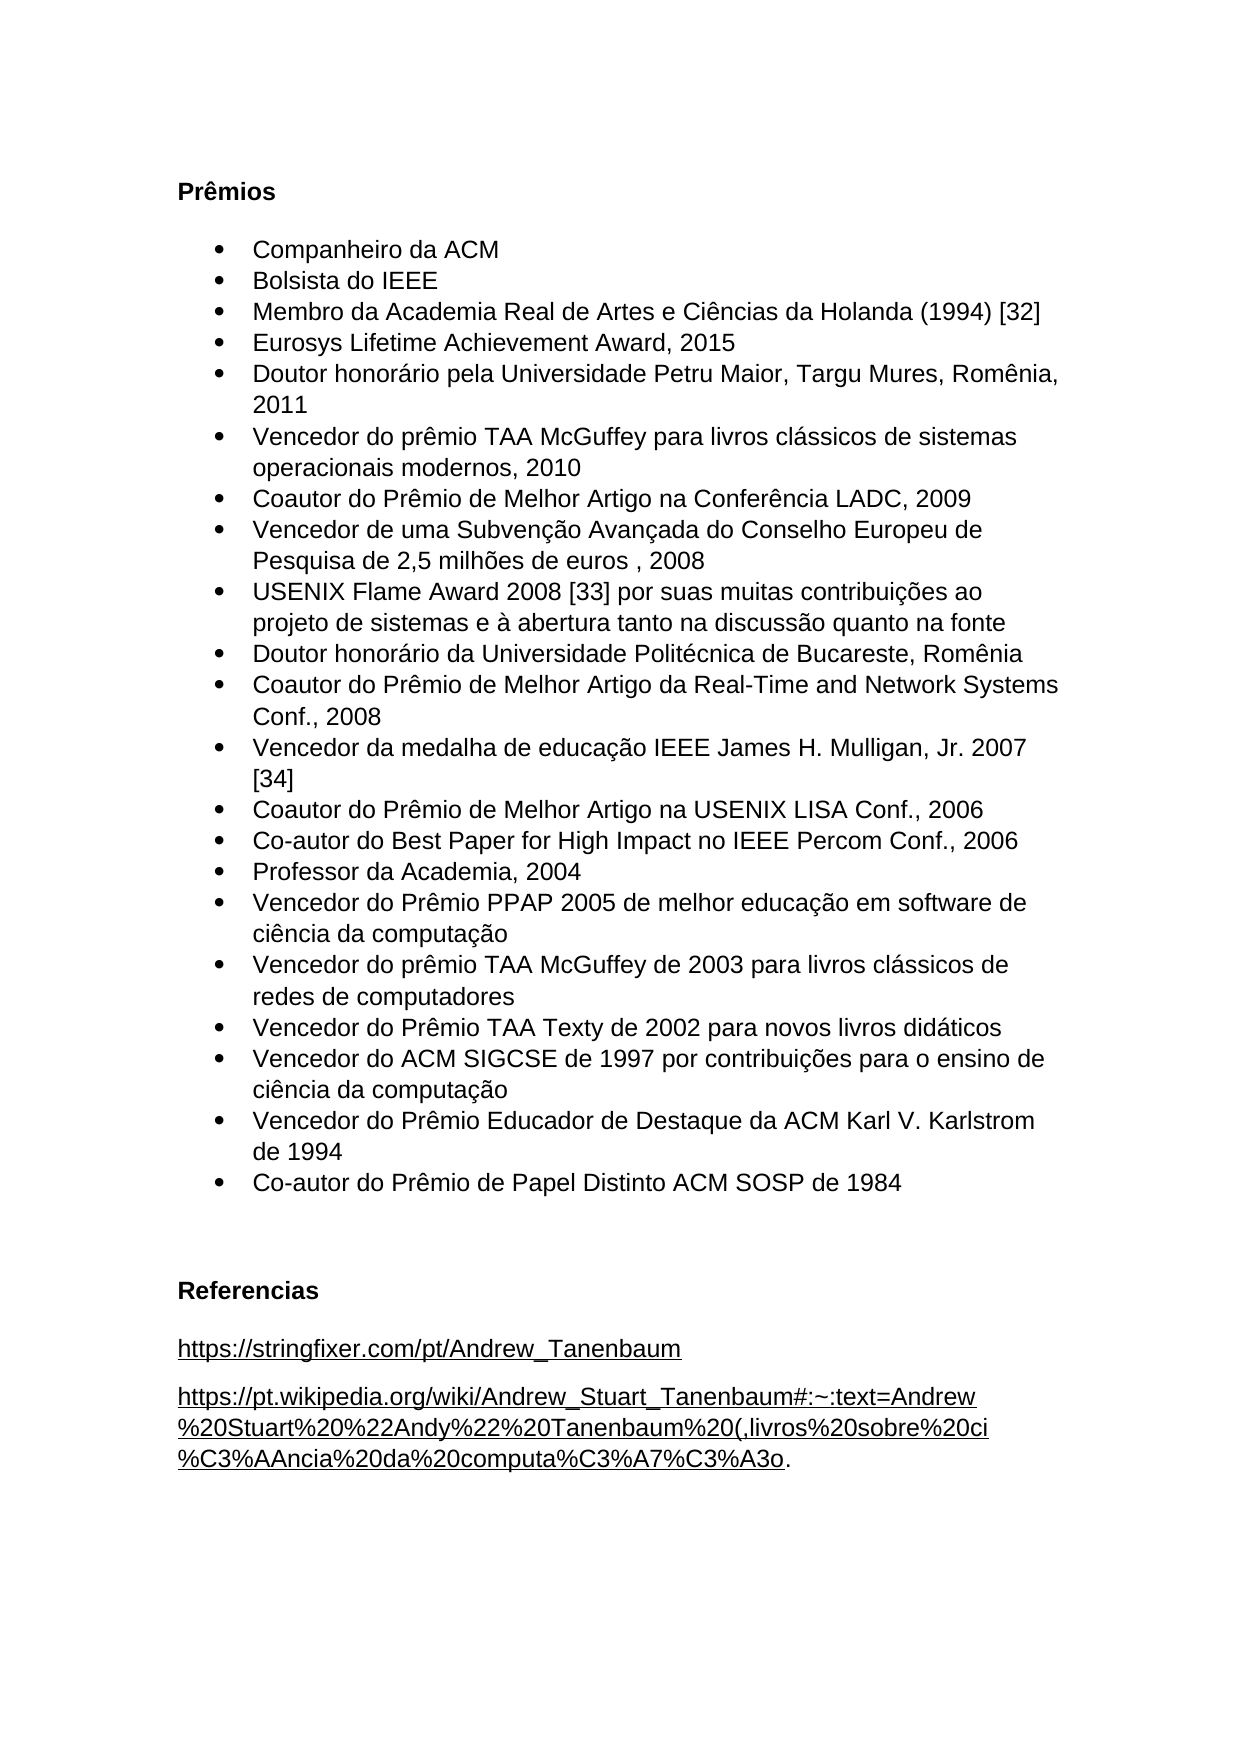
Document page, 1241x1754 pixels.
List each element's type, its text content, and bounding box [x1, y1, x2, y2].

list Vencedor do Prêmio PPAP 2005 de melhor educação em software de ciência da computação [215, 888, 1063, 948]
list Coautor do Prêmio de Melhor Artigo na Conferência LADC, 2009 [215, 484, 1063, 512]
text https://stringfixer.com/pt/Andrew_Tanenbaum [177, 1334, 1063, 1363]
list Doutor honorário da Universidade Politécnica de Bucareste, Romênia [215, 639, 1063, 668]
list Vencedor do prêmio TAA McGuffey para livros clássicos de sistemas operacionais modernos, 2010 [215, 421, 1063, 481]
list Vencedor do ACM SIGCSE de 1997 por contribuições para o ensino de ciência da computação [215, 1044, 1063, 1103]
list Eurosys Lifetime Achievement Award, 2015 [215, 328, 1063, 357]
list Vencedor do Prêmio Educador de Destaque da ACM Karl V. Karlstrom de 1994 [215, 1106, 1063, 1166]
list Co-autor do Prêmio de Papel Distinto ACM SOSP de 1984 [215, 1168, 1063, 1197]
text https://pt.wikipedia.org/wiki/Andrew_Stuart_Tanenbaum#:~:text=Andrew%20Stuart%20%22Andy%22%20Tanenbaum%20(,livros%20sobre%20ci%C3%AAncia%20da%20computa%C3%A7%C3%A3o. [177, 1382, 1063, 1472]
list Vencedor de uma Subvenção Avançada do Conselho Europeu de Pesquisa de 2,5 milhões de euros , 2008 [215, 515, 1063, 575]
list Vencedor do Prêmio TAA Texty de 2002 para novos livros didáticos [215, 1012, 1063, 1041]
list USENIX Flame Award 2008 [33] por suas muitas contribuições ao projeto de sistemas e à abertura tanto na discussão quanto na fonte [215, 577, 1063, 637]
list Membro da Academia Real de Artes e Ciências da Holanda (1994) [32] [215, 297, 1063, 326]
list Companheiro da ACM [215, 235, 1063, 263]
list Co-autor do Best Paper for High Impact no IEEE Percom Conf., 2006 [215, 826, 1063, 855]
list Doutor honorário pela Universidade Petru Maior, Targu Mures, Romênia, 2011 [215, 359, 1063, 419]
list Coautor do Prêmio de Melhor Artigo na USENIX LISA Conf., 2006 [215, 795, 1063, 823]
list Vencedor da medalha de educação IEEE James H. Mulligan, Jr. 2007 [34] [215, 732, 1063, 792]
subtitle Prêmios [177, 177, 1063, 206]
subtitle Referencias [177, 1276, 1063, 1305]
list Bolsista do IEEE [215, 266, 1063, 295]
list Vencedor do prêmio TAA McGuffey de 2003 para livros clássicos de redes de computadores [215, 950, 1063, 1010]
list Coautor do Prêmio de Melhor Artigo da Real-Time and Network Systems Conf., 2008 [215, 670, 1063, 730]
list Professor da Academia, 2004 [215, 857, 1063, 886]
